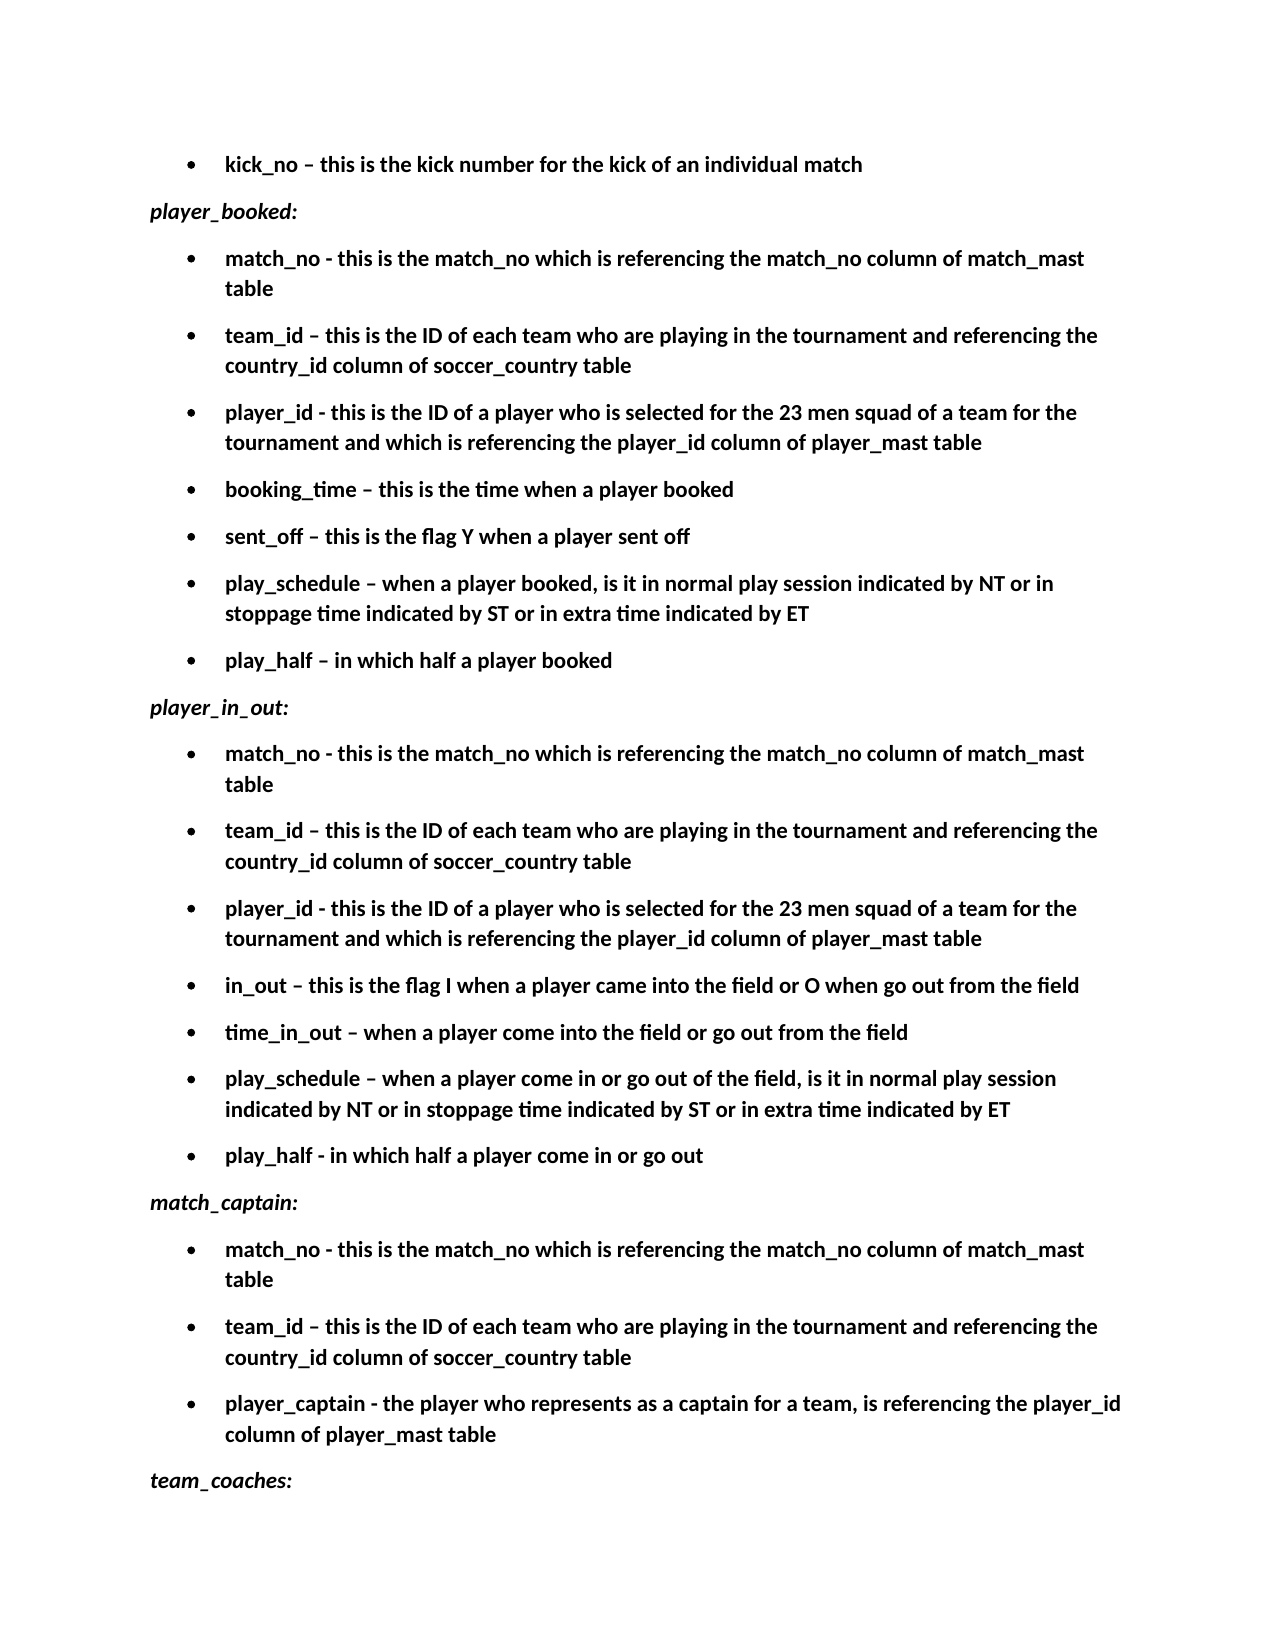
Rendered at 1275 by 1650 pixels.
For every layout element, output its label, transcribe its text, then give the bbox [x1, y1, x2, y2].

list time_in_out – when a player come into the field or go out from the field [187, 1018, 1125, 1046]
list match_no - this is the match_no which is referencing the match_no column of match_mast table [187, 244, 1125, 302]
list in_out – this is the flag I when a player came into the field or O when go out from the field [187, 971, 1125, 999]
list play_schedule – when a player come in or go out of the field, is it in normal play session indicated by NT or in stoppage time indicated by ST or in extra time indicated by ET [187, 1064, 1125, 1123]
list sent_off – this is the flag Y when a player sent off [187, 522, 1125, 550]
list play_schedule – when a player booked, is it in normal play session indicated by NT or in stoppage time indicated by ST or in extra time indicated by ET [187, 569, 1125, 627]
text player_booked: [150, 197, 1125, 225]
list team_id – this is the ID of each team who are playing in the tournament and referencing the country_id column of soccer_country table [187, 321, 1125, 379]
list team_id – this is the ID of each team who are playing in the tournament and referencing the country_id column of soccer_country table [187, 817, 1125, 875]
text player_in_out: [150, 693, 1125, 721]
list match_no - this is the match_no which is referencing the match_no column of match_mast table [187, 1235, 1125, 1294]
list player_captain - the player who represents as a captain for a team, is referencing the player_id column of player_mast table [187, 1389, 1125, 1448]
list match_no - this is the match_no which is referencing the match_no column of match_mast table [187, 739, 1125, 798]
list team_id – this is the ID of each team who are playing in the tournament and referencing the country_id column of soccer_country table [187, 1312, 1125, 1371]
text match_captain: [150, 1188, 1125, 1217]
list play_half - in which half a player come in or go out [187, 1142, 1125, 1170]
text team_coaches: [150, 1467, 1125, 1495]
list booking_time – this is the time when a player booked [187, 475, 1125, 503]
list play_half – in which half a player booked [187, 646, 1125, 674]
list kick_no – this is the kick number for the kick of an individual match [187, 150, 1125, 178]
